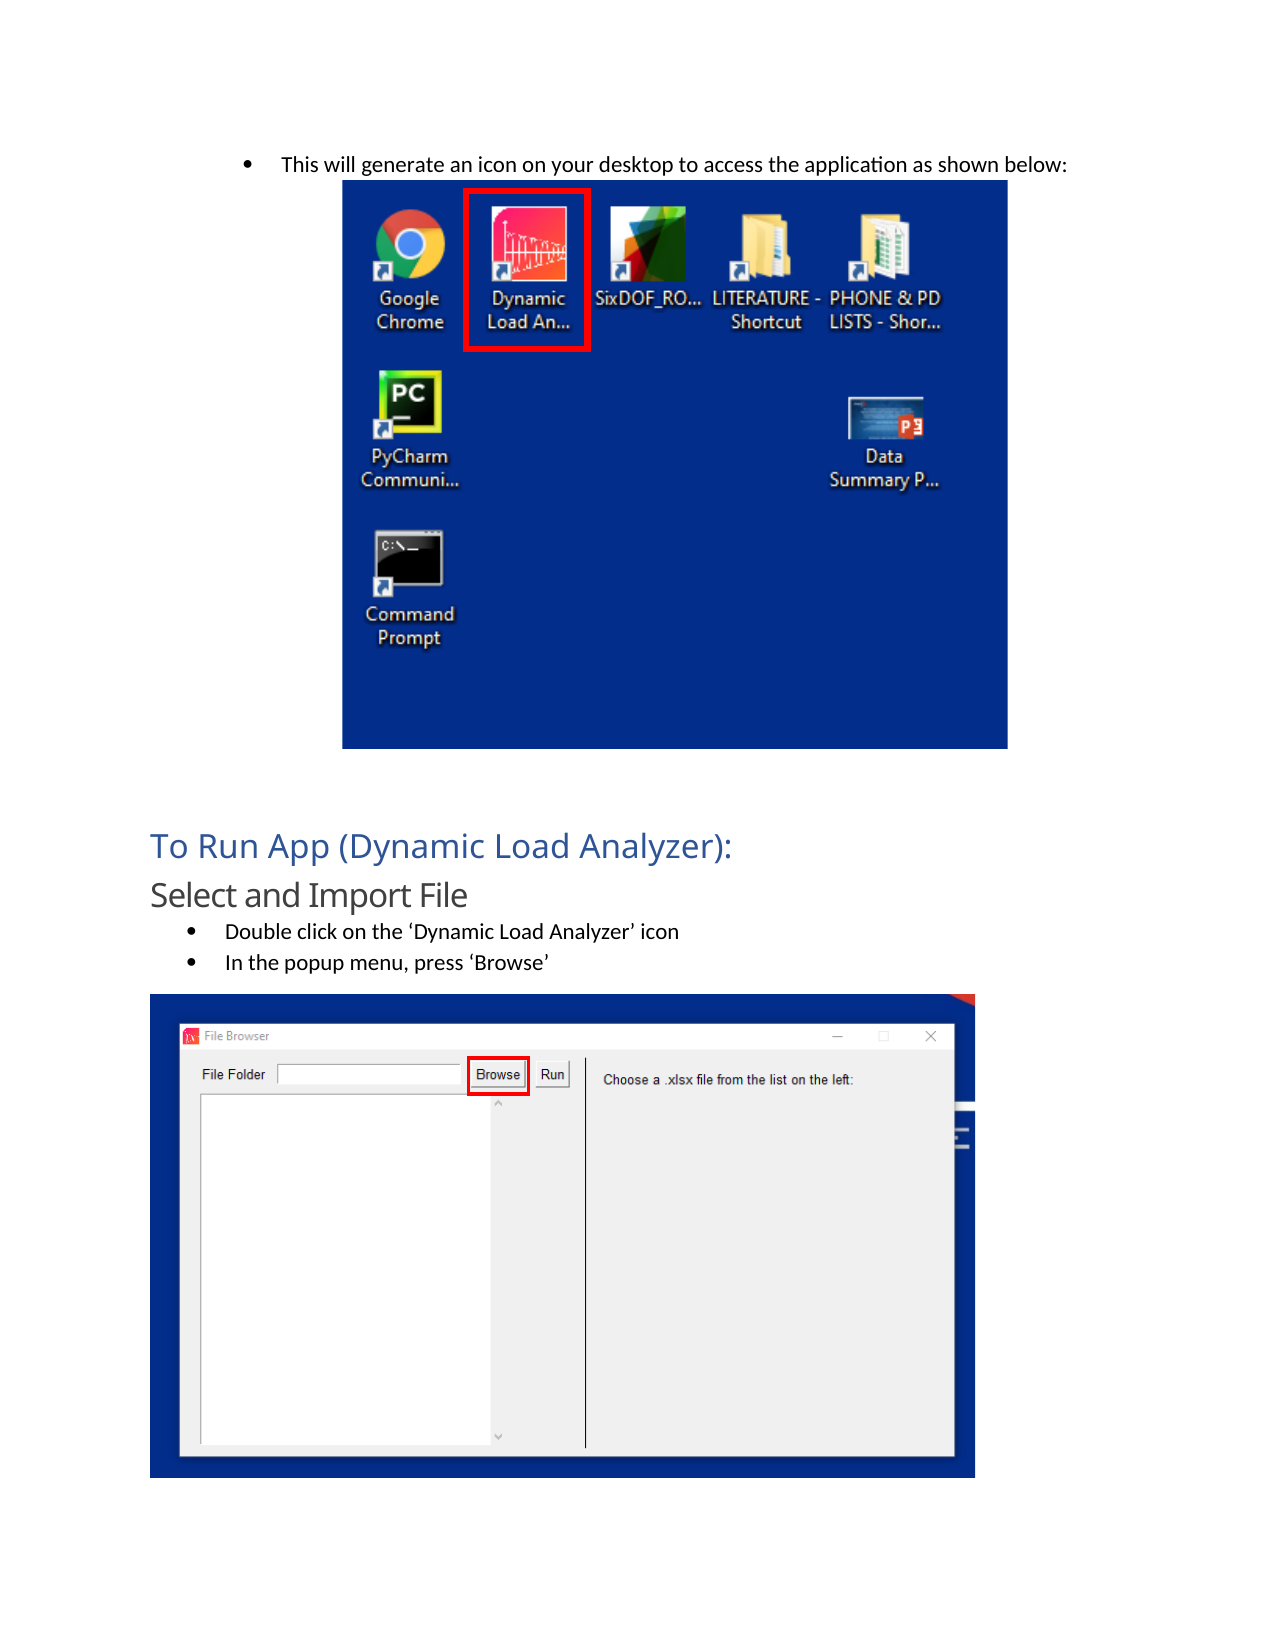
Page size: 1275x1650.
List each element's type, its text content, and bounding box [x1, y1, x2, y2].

title Select and Import File [150, 872, 1125, 917]
picture [150, 994, 976, 1478]
subtitle To Run App (Dynamic Load Analyzer): [150, 823, 1125, 868]
picture [342, 180, 1008, 749]
list In the popup menu, press ‘Browse’ [187, 948, 1125, 976]
list Double click on the ‘Dynamic Load Analyzer’ icon [187, 917, 1125, 945]
